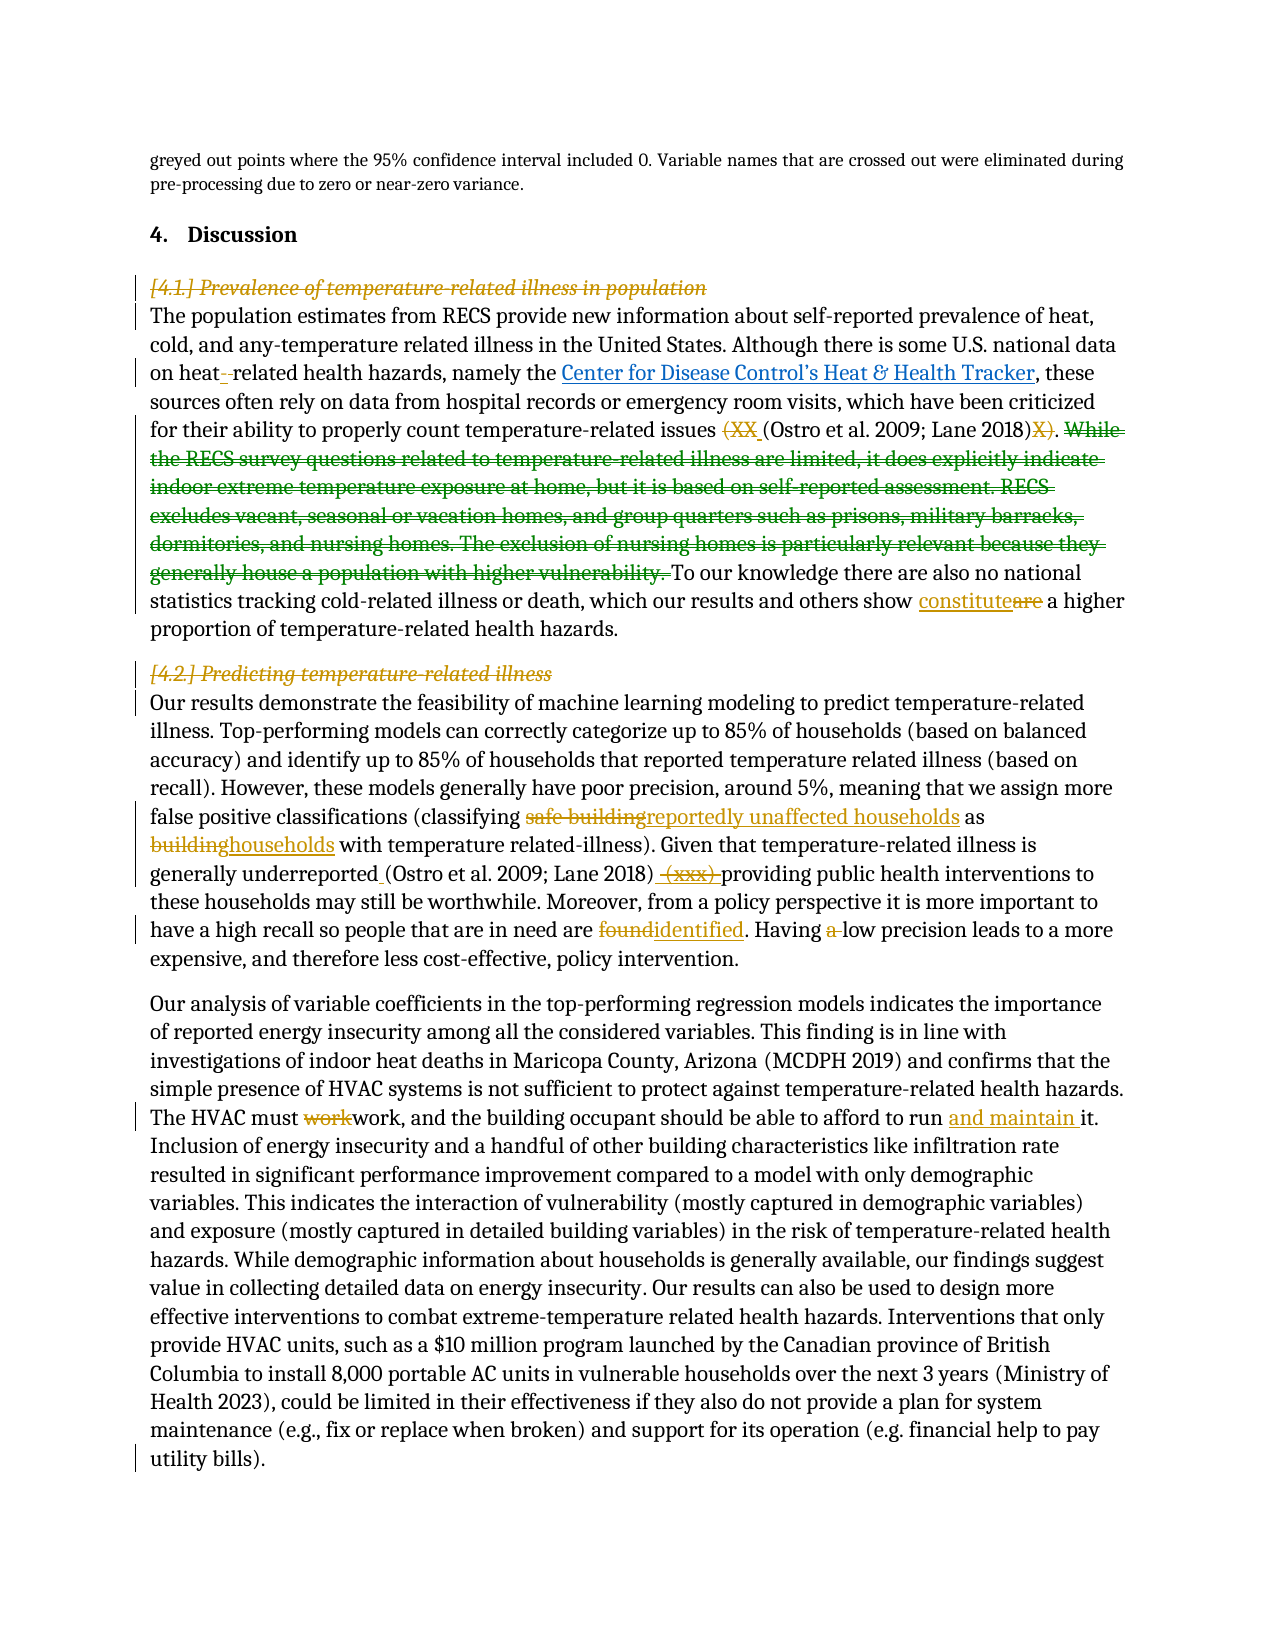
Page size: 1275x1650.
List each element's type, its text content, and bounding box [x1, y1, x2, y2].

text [150, 150, 1125, 195]
subtitle Discussion [150, 221, 1125, 248]
text Our results demonstrate the feasibility of machine learning modeling to predict temperature-related illness. Top-performing models can correctly categorize up to 85% of households (based on balanced accuracy) and identify up to 85% of households that reported temperature related illness (based on recall). However, these models generally have poor precision, around 5%, meaning that we assign more false positive classifications (classifying as with temperature related-illness). Given that temperature-related illness is generally underreported(Ostro et al. 2009; Lane 2018)providing public health interventions to these households may still be worthwhile. Moreover, from a policy perspective it is more important to have a high recall so people that are in need are . Having low precision leads to a more expensive, and therefore less cost-effective, policy intervention. [150, 690, 1125, 972]
text The population estimates from RECS provide new information about self-reported prevalence of heat, cold, and any-temperature related illness in the United States. Although there is some U.S. national data on heatrelated health hazards, namely the Center for Disease Control’s Heat & Health Tracker, these sources often rely on data from hospital records or emergency room visits, which have been criticized for their ability to properly count temperature-related issues (Ostro et al. 2009; Lane 2018). To our knowledge there are also no national statistics tracking cold-related illness or death, which our results and others show a higher proportion of temperature-related health hazards. [150, 303, 1125, 642]
text Our analysis of variable coefficients in the top-performing regression models indicates the importance of reported energy insecurity among all the considered variables. This finding is in line with investigations of indoor heat deaths in Maricopa County, Arizona (MCDPH 2019) and confirms that the simple presence of HVAC systems is not sufficient to protect against temperature-related health hazards. The HVAC must work, and the building occupant should be able to afford to run it. Inclusion of energy insecurity and a handful of other building characteristics like infiltration rate resulted in significant performance improvement compared to a model with only demographic variables. This indicates the interaction of vulnerability (mostly captured in demographic variables) and exposure (mostly captured in detailed building variables) in the risk of temperature-related health hazards. While demographic information about households is generally available, our findings suggest value in collecting detailed data on energy insecurity. Our results can also be used to design more effective interventions to combat extreme-temperature related health hazards. Interventions that only provide HVAC units, such as a $10 million program launched by the Canadian province of British Columbia to install 8,000 portable AC units in vulnerable households over the next 3 years (Ministry of Health 2023), could be limited in their effectiveness if they also do not provide a plan for system maintenance (e.g., fix or replace when broken) and support for its operation (e.g. financial help to pay utility bills). [150, 991, 1125, 1472]
